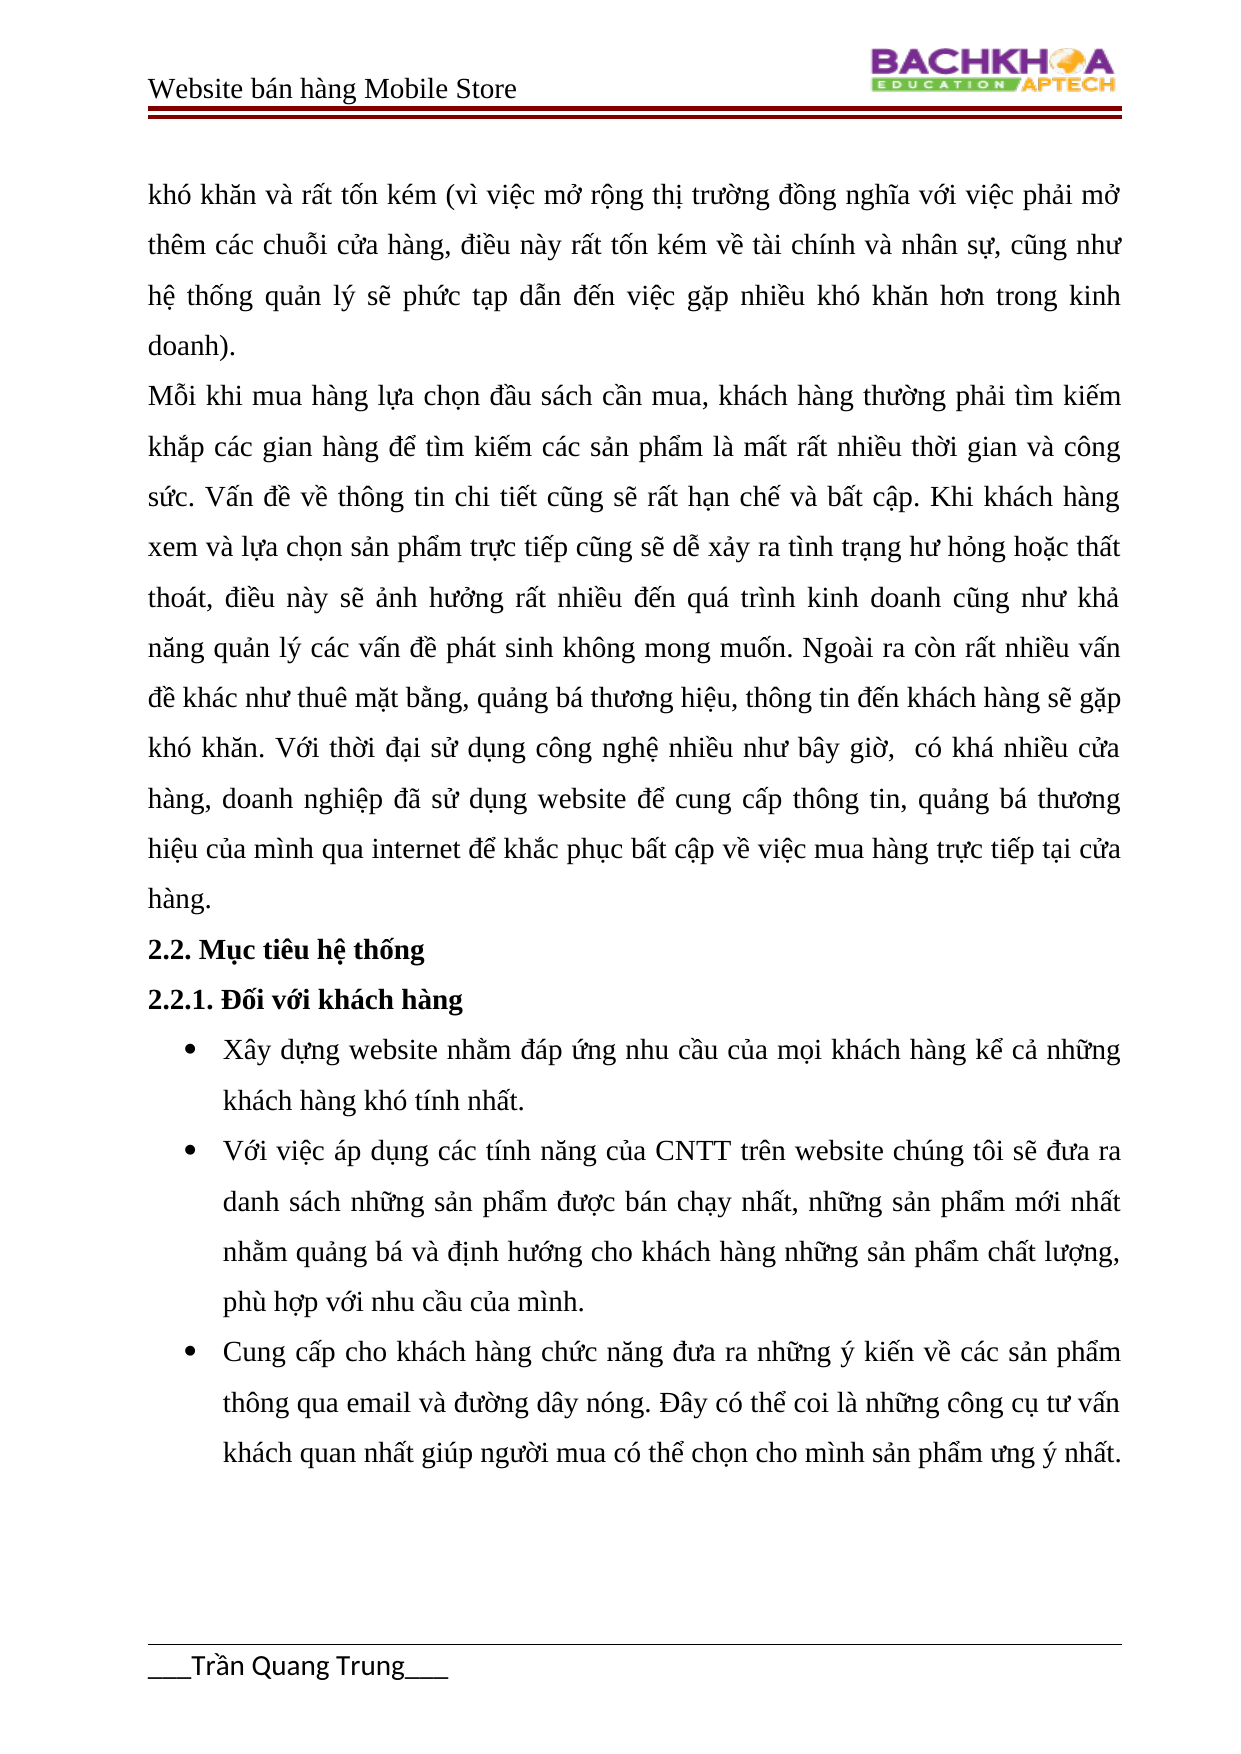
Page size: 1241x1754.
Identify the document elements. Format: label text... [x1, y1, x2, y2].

picture [868, 47, 1120, 94]
list Với việc áp dụng các tính năng của CNTT trên website chúng tôi sẽ đưa ra danh sách những sản phẩm được bán chạy nhất, những sản phẩm mới nhất nhằm quảng bá và định hướng cho khách hàng những sản phẩm chất lượng, phù hợp với nhu cầu của mình. [185, 1133, 1122, 1318]
list Cung cấp cho khách hàng chức năng đưa ra những ý kiến về các sản phẩm thông qua email và đường dây nóng. Đây có thể coi là những công cụ tư vấn khách quan nhất giúp người mua có thể chọn cho mình sản phẩm ưng ý nhất. [185, 1334, 1122, 1469]
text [148, 177, 1122, 362]
list Xây dựng website nhằm đáp ứng nhu cầu của mọi khách hàng kể cả những khách hàng khó tính nhất. [185, 1032, 1122, 1116]
text Mỗi khi mua hàng lựa chọn đầu sách cần mua, khách hàng thường phải tìm kiếm khắp các gian hàng để tìm kiếm các sản phẩm là mất rất nhiều thời gian và công sức. Vấn đề về thông tin chi tiết cũng sẽ rất hạn chế và bất cập. Khi khách hàng xem và lựa chọn sản phẩm trực tiếp cũng sẽ dễ xảy ra tình trạng hư hỏng hoặc thất thoát, điều này sẽ ảnh hưởng rất nhiều đến quá trình kinh doanh cũng như khả năng quản lý các vấn đề phát sinh không mong muốn. Ngoài ra còn rất nhiều vấn đề khác như thuê mặt bằng, quảng bá thương hiệu, thông tin đến khách hàng sẽ gặp khó khăn. Với thời đại sử dụng công nghệ nhiều như bây giờ, có khá nhiều cửa hàng, doanh nghiệp đã sử dụng website để cung cấp thông tin, quảng bá thương hiệu của mình qua internet để khắc phục bất cập về việc mua hàng trực tiếp tại cửa hàng. [148, 378, 1122, 915]
subtitle 2.2.1. Đối với khách hàng [148, 982, 1122, 1016]
subtitle 2.2. Mục tiêu hệ thống [148, 932, 1122, 965]
